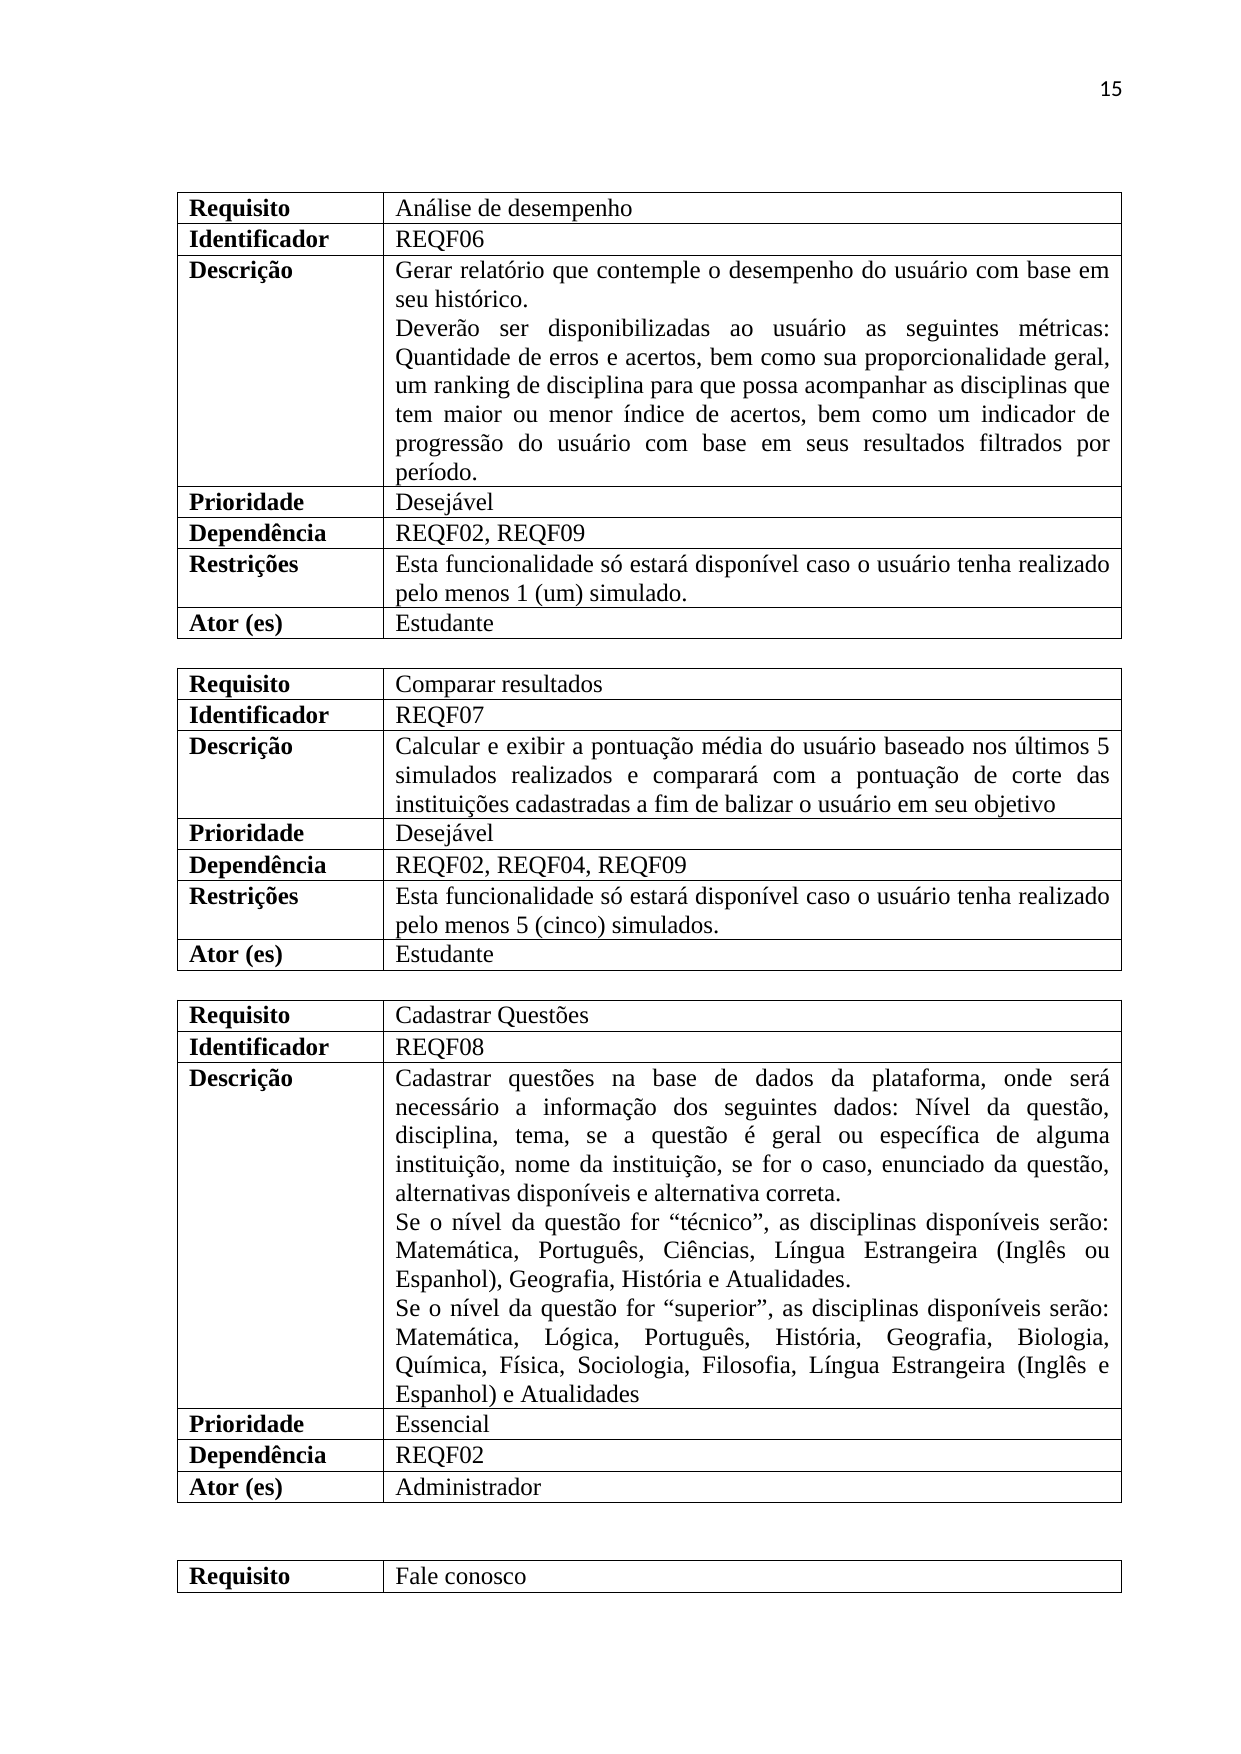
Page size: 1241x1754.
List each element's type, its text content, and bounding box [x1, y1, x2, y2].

table_header Cadastrar Questões [384, 1001, 1121, 1031]
table_cell REQF08 [384, 1032, 1121, 1062]
table_cell Desejável [384, 819, 1121, 849]
table_cell Estudante [384, 608, 1121, 638]
table_cell Prioridade [178, 819, 383, 849]
table_cell Essencial [384, 1409, 1121, 1439]
table_cell Esta funcionalidade só estará disponível caso o usuário tenha realizado pelo menos 1 (um) simulado. [384, 549, 1121, 607]
table_cell Esta funcionalidade só estará disponível caso o usuário tenha realizado pelo menos 5 (cinco) simulados. [384, 881, 1121, 938]
table_header Requisito [178, 193, 383, 223]
table_cell Prioridade [178, 1409, 383, 1439]
table_header Comparar resultados [384, 669, 1121, 699]
table_cell Dependência [178, 518, 383, 548]
table_cell Estudante [384, 940, 1121, 970]
table_cell Restrições [178, 881, 383, 938]
table_header Requisito [178, 669, 383, 699]
table_cell Ator (es) [178, 940, 383, 970]
table_header Requisito [178, 1001, 383, 1031]
table_header Requisito [178, 1561, 383, 1592]
table_cell Restrições [178, 549, 383, 607]
table_cell REQF02 [384, 1440, 1121, 1471]
table_header Fale conosco [384, 1561, 1121, 1592]
table_cell Dependência [178, 1440, 383, 1471]
table_cell Prioridade [178, 487, 383, 517]
table_cell Dependência [178, 850, 383, 880]
table_cell REQF02, REQF04, REQF09 [384, 850, 1121, 880]
table_header Análise de desempenho [384, 193, 1121, 223]
table_cell Ator (es) [178, 608, 383, 638]
table_cell Descrição [178, 731, 383, 817]
table_cell Descrição [178, 256, 383, 486]
table_cell Descrição [178, 1063, 383, 1408]
table_cell Identificador [178, 700, 383, 730]
table_cell Calcular e exibir a pontuação média do usuário baseado nos últimos 5 simulados realizados e comparará com a pontuação de corte das instituições cadastradas a fim de balizar o usuário em seu objetivo [384, 731, 1121, 817]
table_cell Gerar relatório que contemple o desempenho do usuário com base em seu histórico. Deverão ser disponibilizadas ao usuário as seguintes métricas: Quantidade de erros e acertos, bem como sua proporcionalidade geral, um ranking de disciplina para que possa acompanhar as disciplinas que tem maior ou menor índice de acertos, bem como um indicador de progressão do usuário com base em seus resultados filtrados por período. [384, 256, 1121, 486]
table_cell REQF02, REQF09 [384, 518, 1121, 548]
table_cell Identificador [178, 224, 383, 254]
table_cell Ator (es) [178, 1472, 383, 1502]
table_cell Identificador [178, 1032, 383, 1062]
table_cell Cadastrar questões na base de dados da plataforma, onde será necessário a informação dos seguintes dados: Nível da questão, disciplina, tema, se a questão é geral ou específica de alguma instituição, nome da instituição, se for o caso, enunciado da questão, alternativas disponíveis e alternativa correta. Se o nível da questão for “técnico”, as disciplinas disponíveis serão: Matemática, Português, Ciências, Língua Estrangeira (Inglês ou Espanhol), Geografia, História e Atualidades. Se o nível da questão for “superior”, as disciplinas disponíveis serão: Matemática, Lógica, Português, História, Geografia, Biologia, Química, Física, Sociologia, Filosofia, Língua Estrangeira (Inglês e Espanhol) e Atualidades [384, 1063, 1121, 1408]
table_cell REQF06 [384, 224, 1121, 254]
table_cell REQF07 [384, 700, 1121, 730]
table_cell Administrador [384, 1472, 1121, 1502]
table_cell Desejável [384, 487, 1121, 517]
